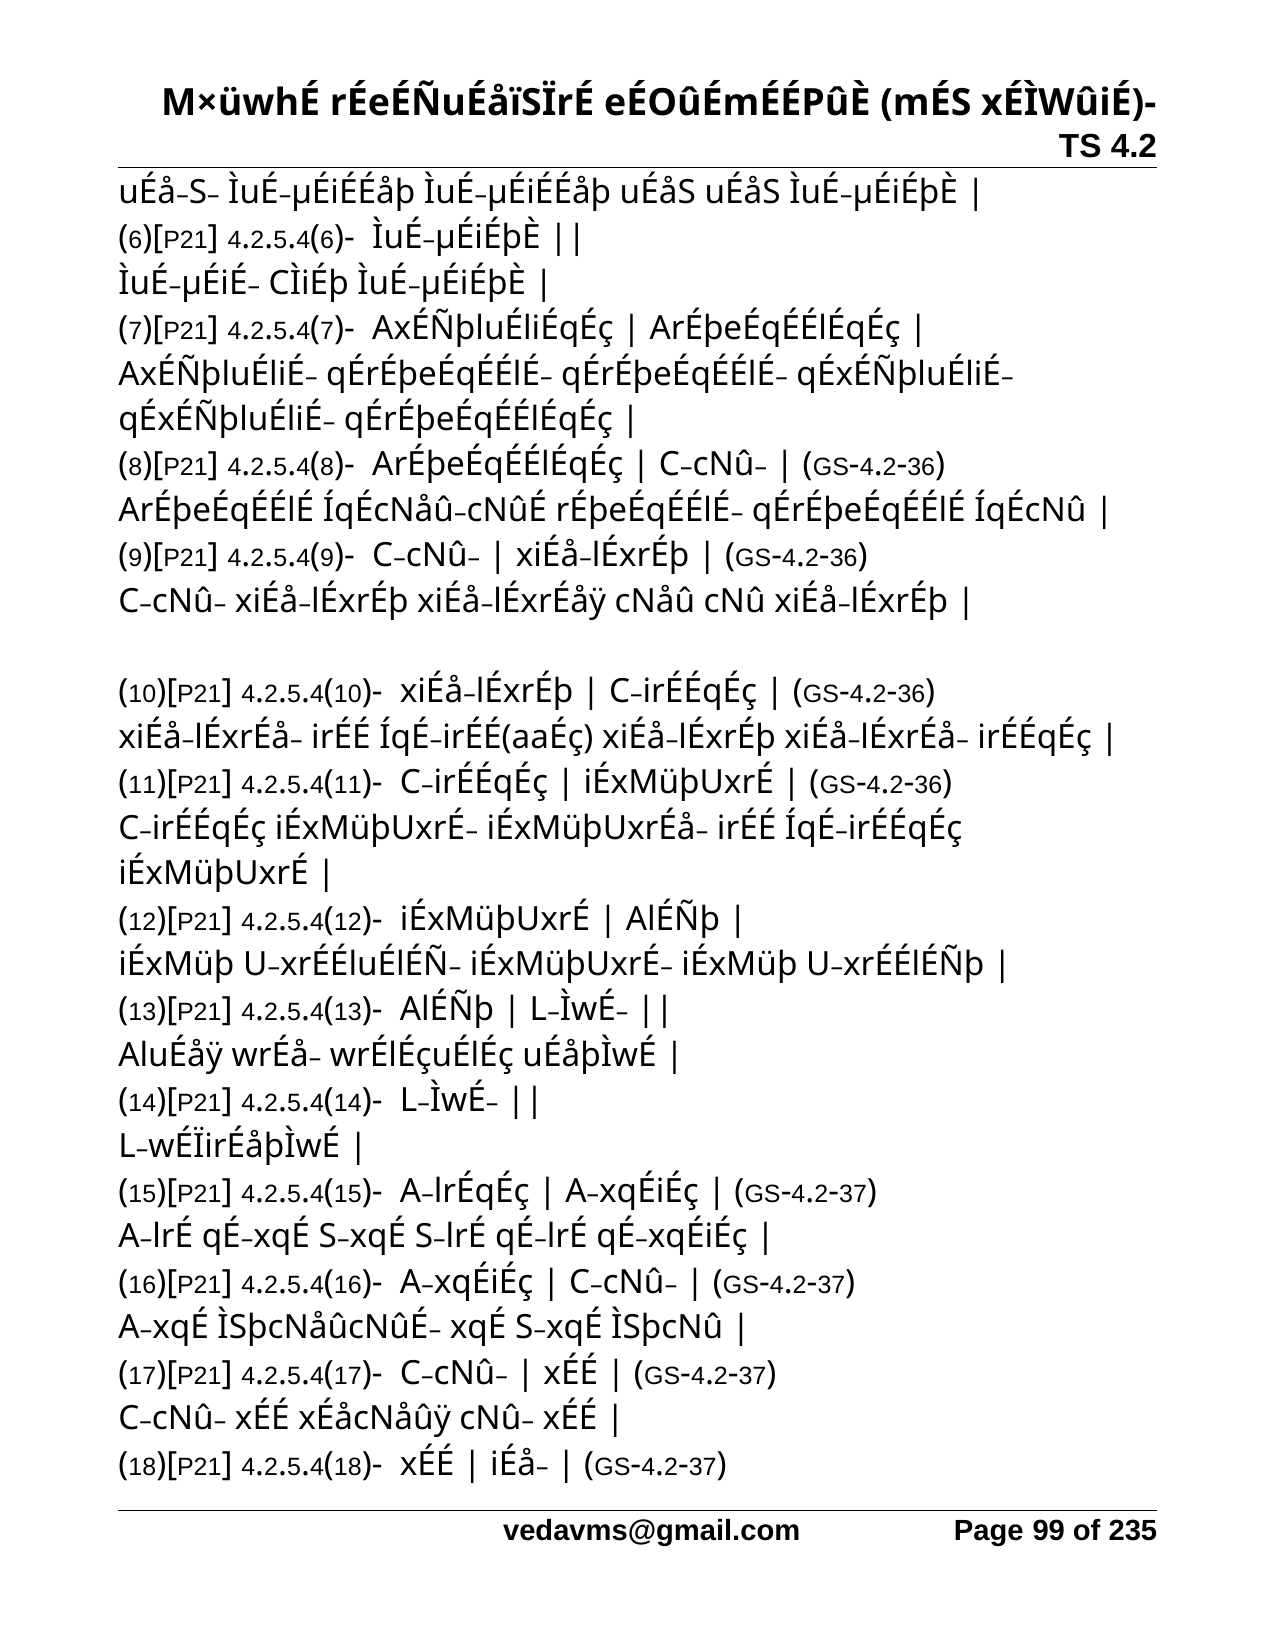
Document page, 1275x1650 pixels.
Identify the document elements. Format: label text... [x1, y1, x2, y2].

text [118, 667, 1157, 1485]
text (6)[P21] 4.2.5.4(6)- ÌuÉ–µÉiÉþÈ || [118, 213, 1157, 258]
text uÉå–S– ÌuÉ–µÉiÉÉåþ ÌuÉ–µÉiÉÉåþ uÉåS uÉåS ÌuÉ–µÉiÉþÈ | [118, 168, 1157, 213]
text ÌuÉ–µÉiÉ– CÌiÉþ ÌuÉ–µÉiÉþÈ | [118, 258, 1157, 304]
text (7)[P21] 4.2.5.4(7)- AxÉÑþluÉliÉqÉç | ArÉþeÉqÉÉlÉqÉç | [118, 304, 1157, 349]
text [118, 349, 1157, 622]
